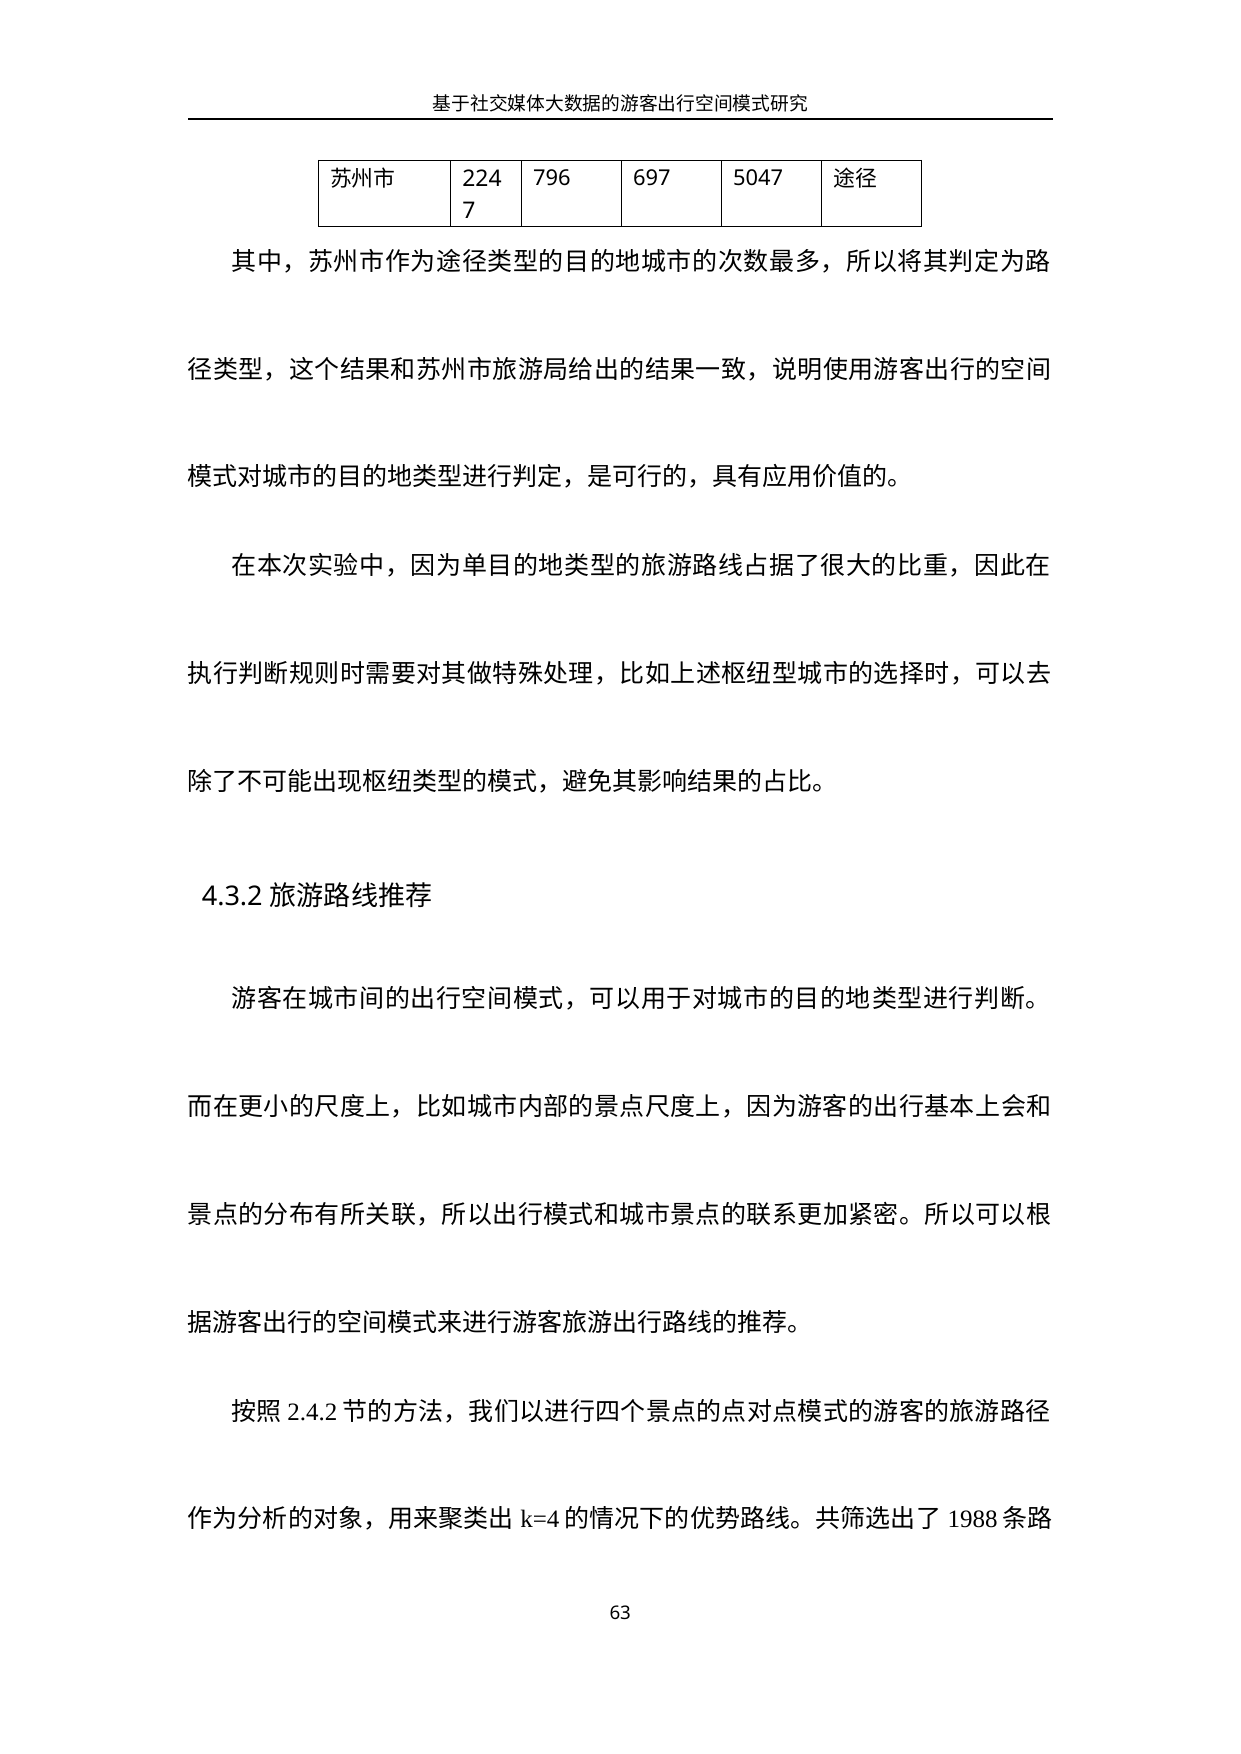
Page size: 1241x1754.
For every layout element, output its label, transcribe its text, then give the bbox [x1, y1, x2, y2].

table_cell 2247 [451, 161, 521, 226]
text 游客在城市间的出行空间模式，可以用于对城市的目的地类型进行判断。而在更小的尺度上，比如城市内部的景点尺度上，因为游客的出行基本上会和景点的分布有所关联，所以出行模式和城市景点的联系更加紧密。所以可以根据游客出行的空间模式来进行游客旅游出行路线的推荐。 [187, 964, 1053, 1353]
text 在本次实验中，因为单目的地类型的旅游路线占据了很大的比重，因此在执行判断规则时需要对其做特殊处理，比如上述枢纽型城市的选择时，可以去除了不可能出现枢纽类型的模式，避免其影响结果的占比。 [187, 531, 1053, 812]
table_cell 苏州市 [319, 161, 450, 226]
table_cell 697 [622, 161, 721, 226]
text 其中，苏州市作为途径类型的目的地城市的次数最多，所以将其判定为路径类型，这个结果和苏州市旅游局给出的结果一致，说明使用游客出行的空间模式对城市的目的地类型进行判定，是可行的，具有应用价值的。 [187, 227, 1053, 507]
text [187, 1377, 1053, 1549]
text 4.3.2 旅游路线推荐 [187, 861, 1053, 926]
table_cell 796 [522, 161, 621, 226]
table_cell 5047 [722, 161, 821, 226]
table_cell 途径 [822, 161, 921, 226]
